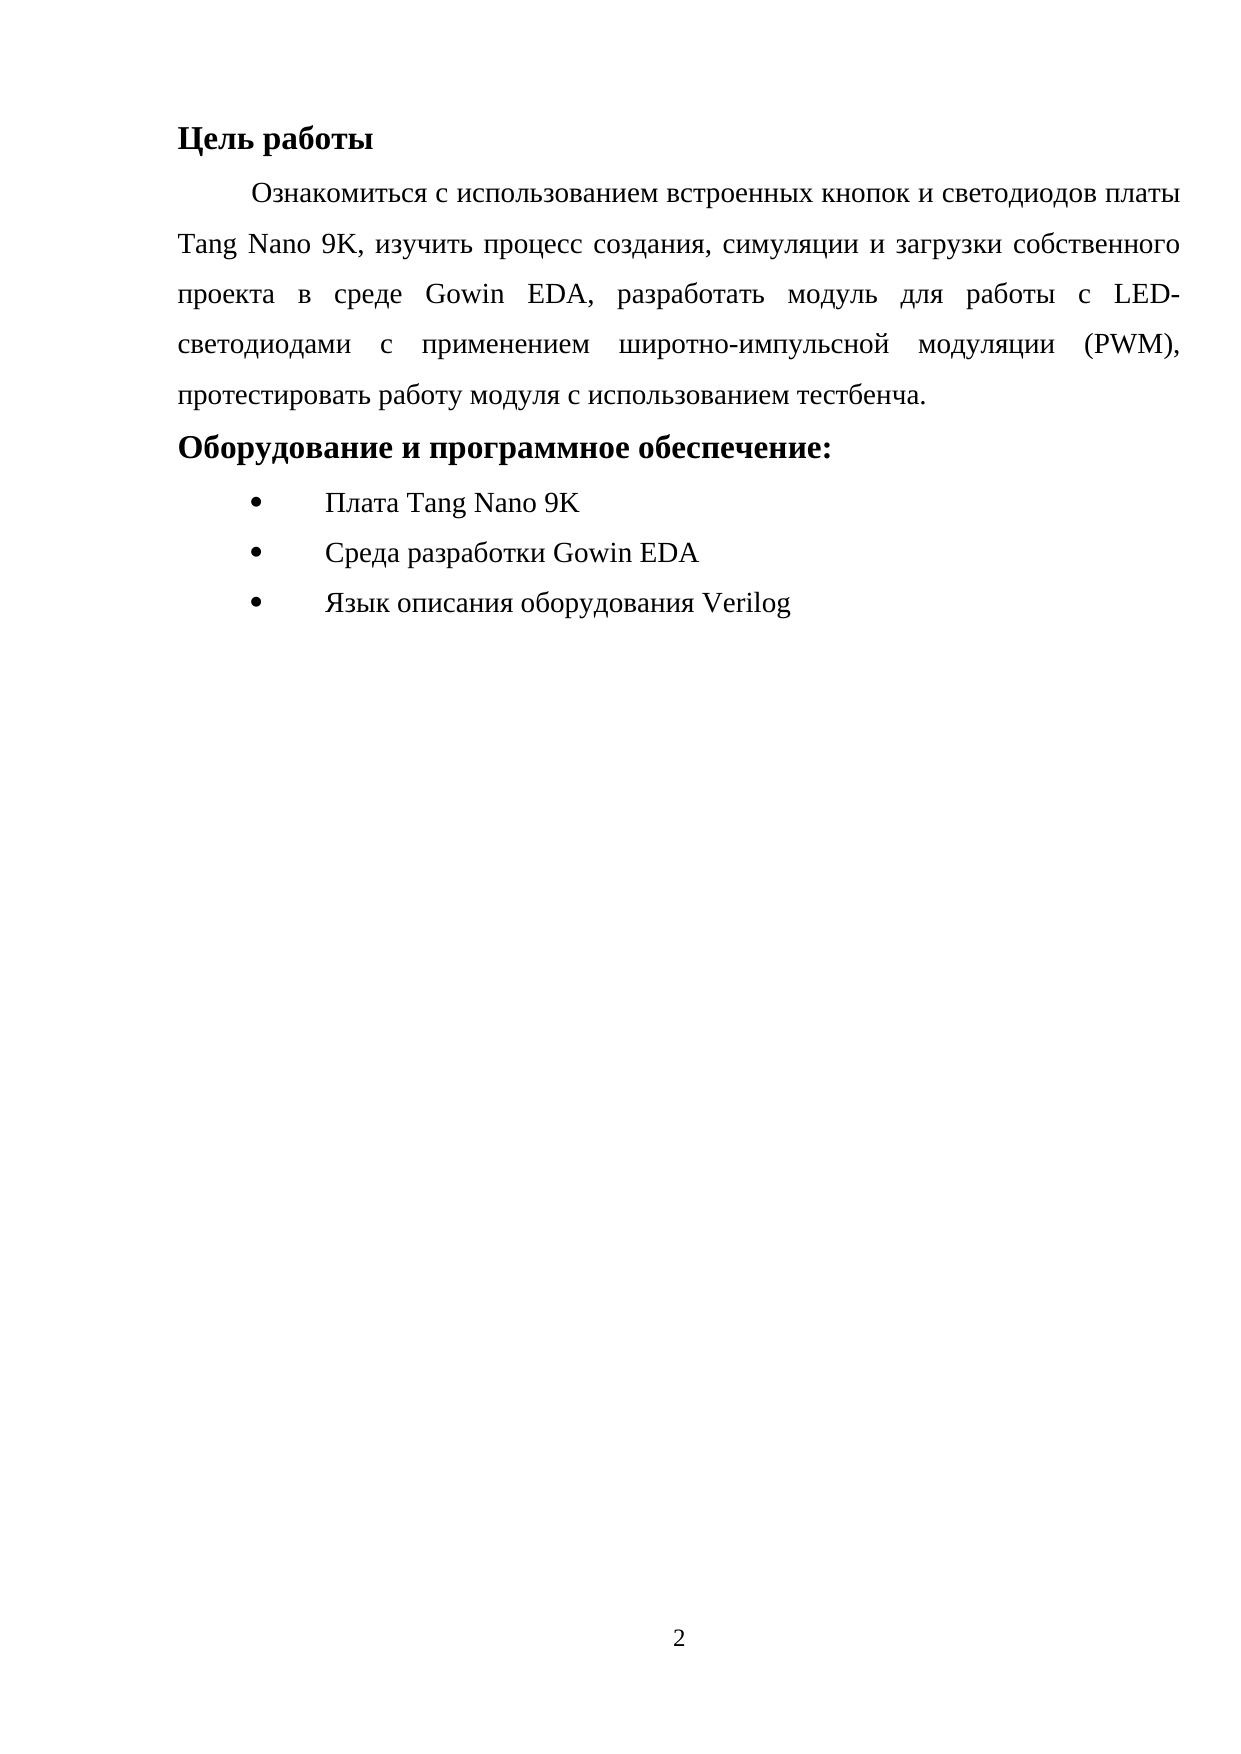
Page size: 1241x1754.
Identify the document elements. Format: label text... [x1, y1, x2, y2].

list Язык описания оборудования Verilog [177, 586, 1181, 619]
text Ознакомиться с использованием встроенных кнопок и светодиодов платы Tang Nano 9K, изучить процесс создания, симуляции и загрузки собственного проекта в среде Gowin EDA, разработать модуль для работы с LED-светодиодами с применением широтно-импульсной модуляции (PWM), протестировать работу модуля с использованием тестбенча. [177, 176, 1181, 410]
text Оборудование и программное обеспечение: [177, 427, 1181, 466]
text Цель работы [177, 118, 1181, 156]
list Плата Tang Nano 9K [177, 485, 1181, 518]
list Среда разработки Gowin EDA [177, 535, 1181, 569]
